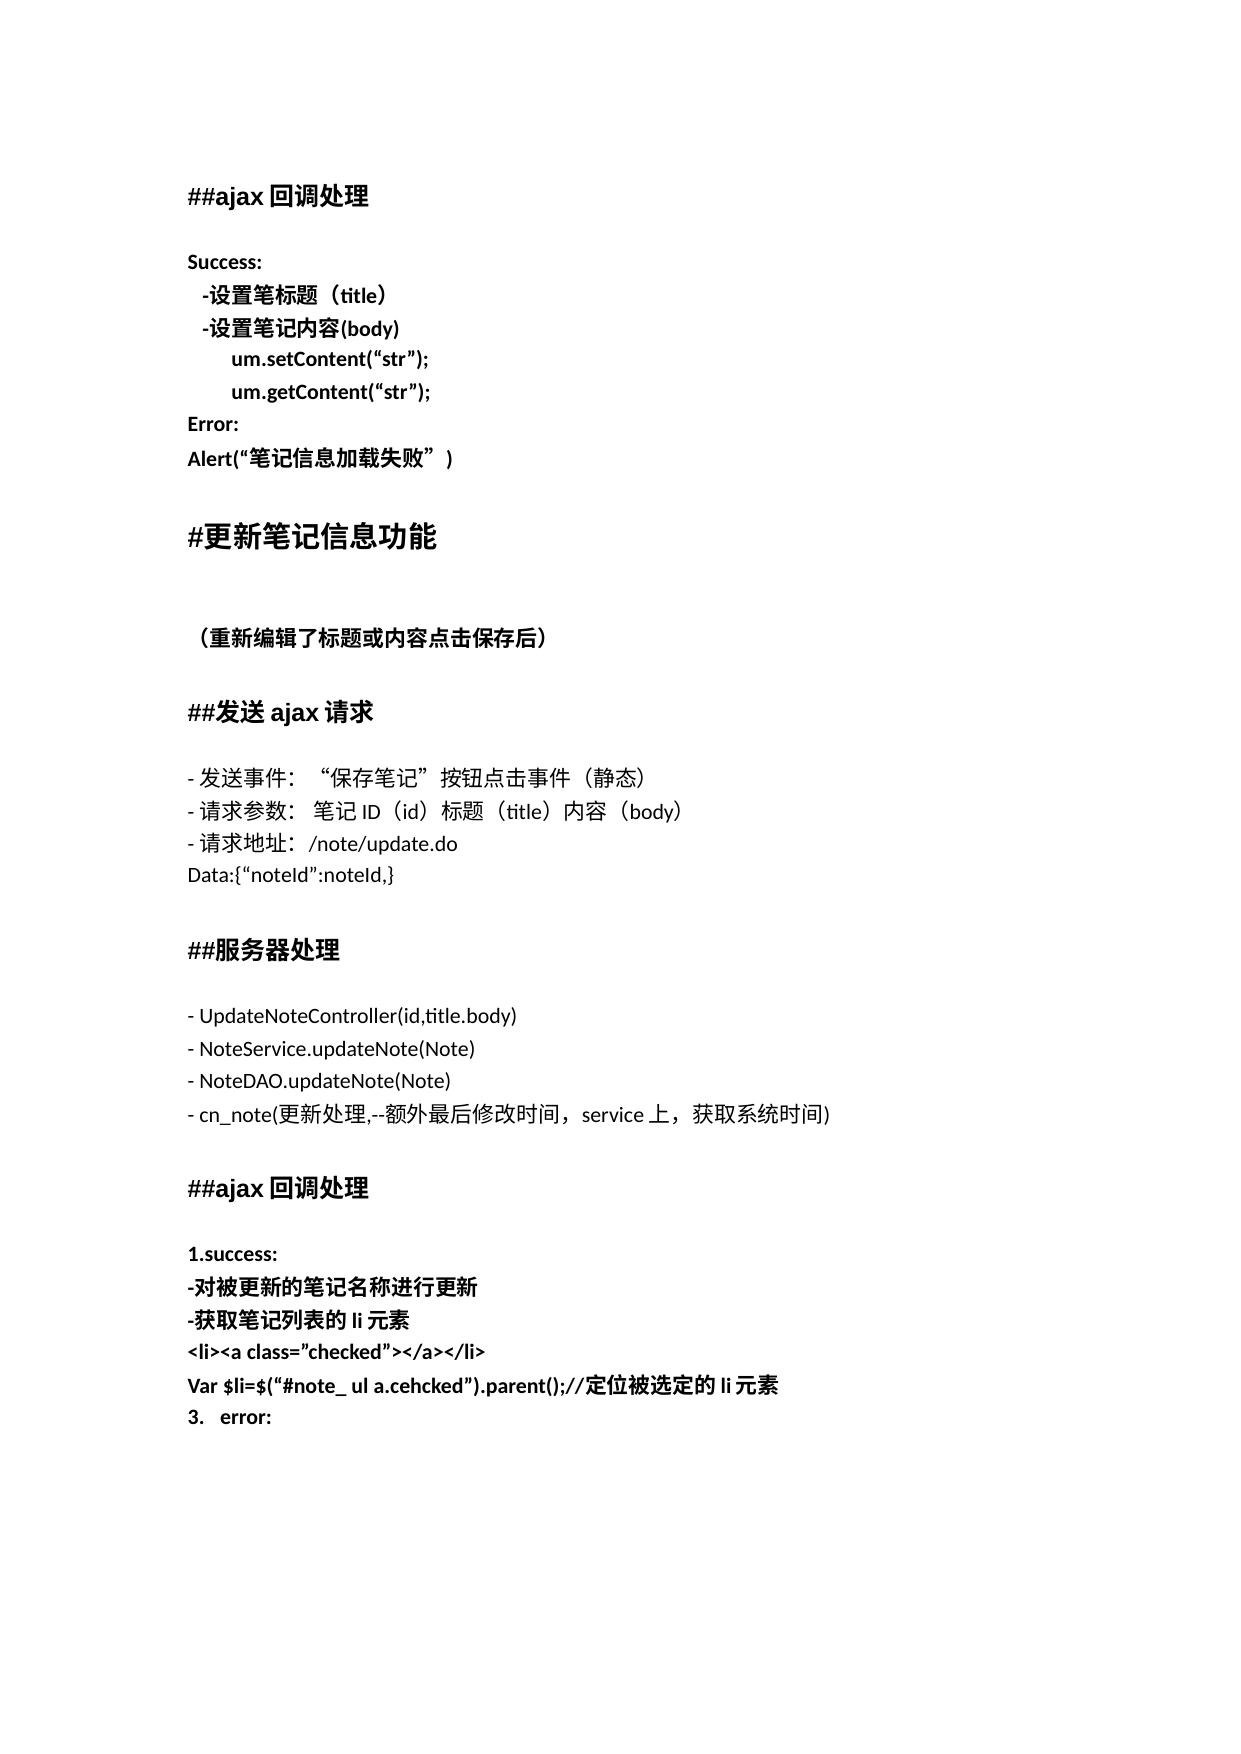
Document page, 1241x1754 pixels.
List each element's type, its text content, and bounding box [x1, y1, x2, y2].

text - NoteService.updateNote(Note) [187, 1032, 1053, 1064]
text 1.success: [187, 1237, 1053, 1270]
subtitle ##ajax回调处理 [187, 1154, 1053, 1219]
text -设置笔记内容(body) [187, 310, 1053, 343]
subtitle ##服务器处理 [187, 916, 1053, 981]
text -设置笔标题（title） [187, 278, 1053, 310]
subtitle ##ajax回调处理 [187, 162, 1053, 227]
text - 请求地址：/note/update.do [187, 826, 1053, 858]
text um.getContent(“str”); [187, 375, 1053, 408]
subtitle ##发送ajax请求 [187, 678, 1053, 743]
text Alert(“笔记信息加载失败”) [187, 440, 1053, 473]
text um.setContent(“str”); [187, 343, 1053, 375]
text - 发送事件：“保存笔记”按钮点击事件（静态） [187, 761, 1053, 793]
text Success: [187, 245, 1053, 278]
text - NoteDAO.updateNote(Note) [187, 1064, 1053, 1097]
text -对被更新的笔记名称进行更新 [187, 1270, 1053, 1302]
text - 请求参数： 笔记ID（id）标题（title）内容（body） [187, 793, 1053, 826]
subtitle #更新笔记信息功能 [187, 502, 1053, 567]
text （重新编辑了标题或内容点击保存后） [187, 620, 1053, 653]
text - UpdateNoteController(id,title.body) [187, 999, 1053, 1032]
list error: [187, 1400, 1053, 1432]
text -获取笔记列表的li元素 [187, 1302, 1053, 1335]
text Data:{“noteId”:noteId,} [187, 858, 1053, 891]
text <li><a class=”checked”></a></li> [187, 1335, 1053, 1367]
text Var $li=$(“#note_ ul a.cehcked”).parent();//定位被选定的li元素 [187, 1367, 1053, 1400]
text - cn_note(更新处理,--额外最后修改时间，service上，获取系统时间) [187, 1097, 1053, 1129]
text Error: [187, 408, 1053, 440]
